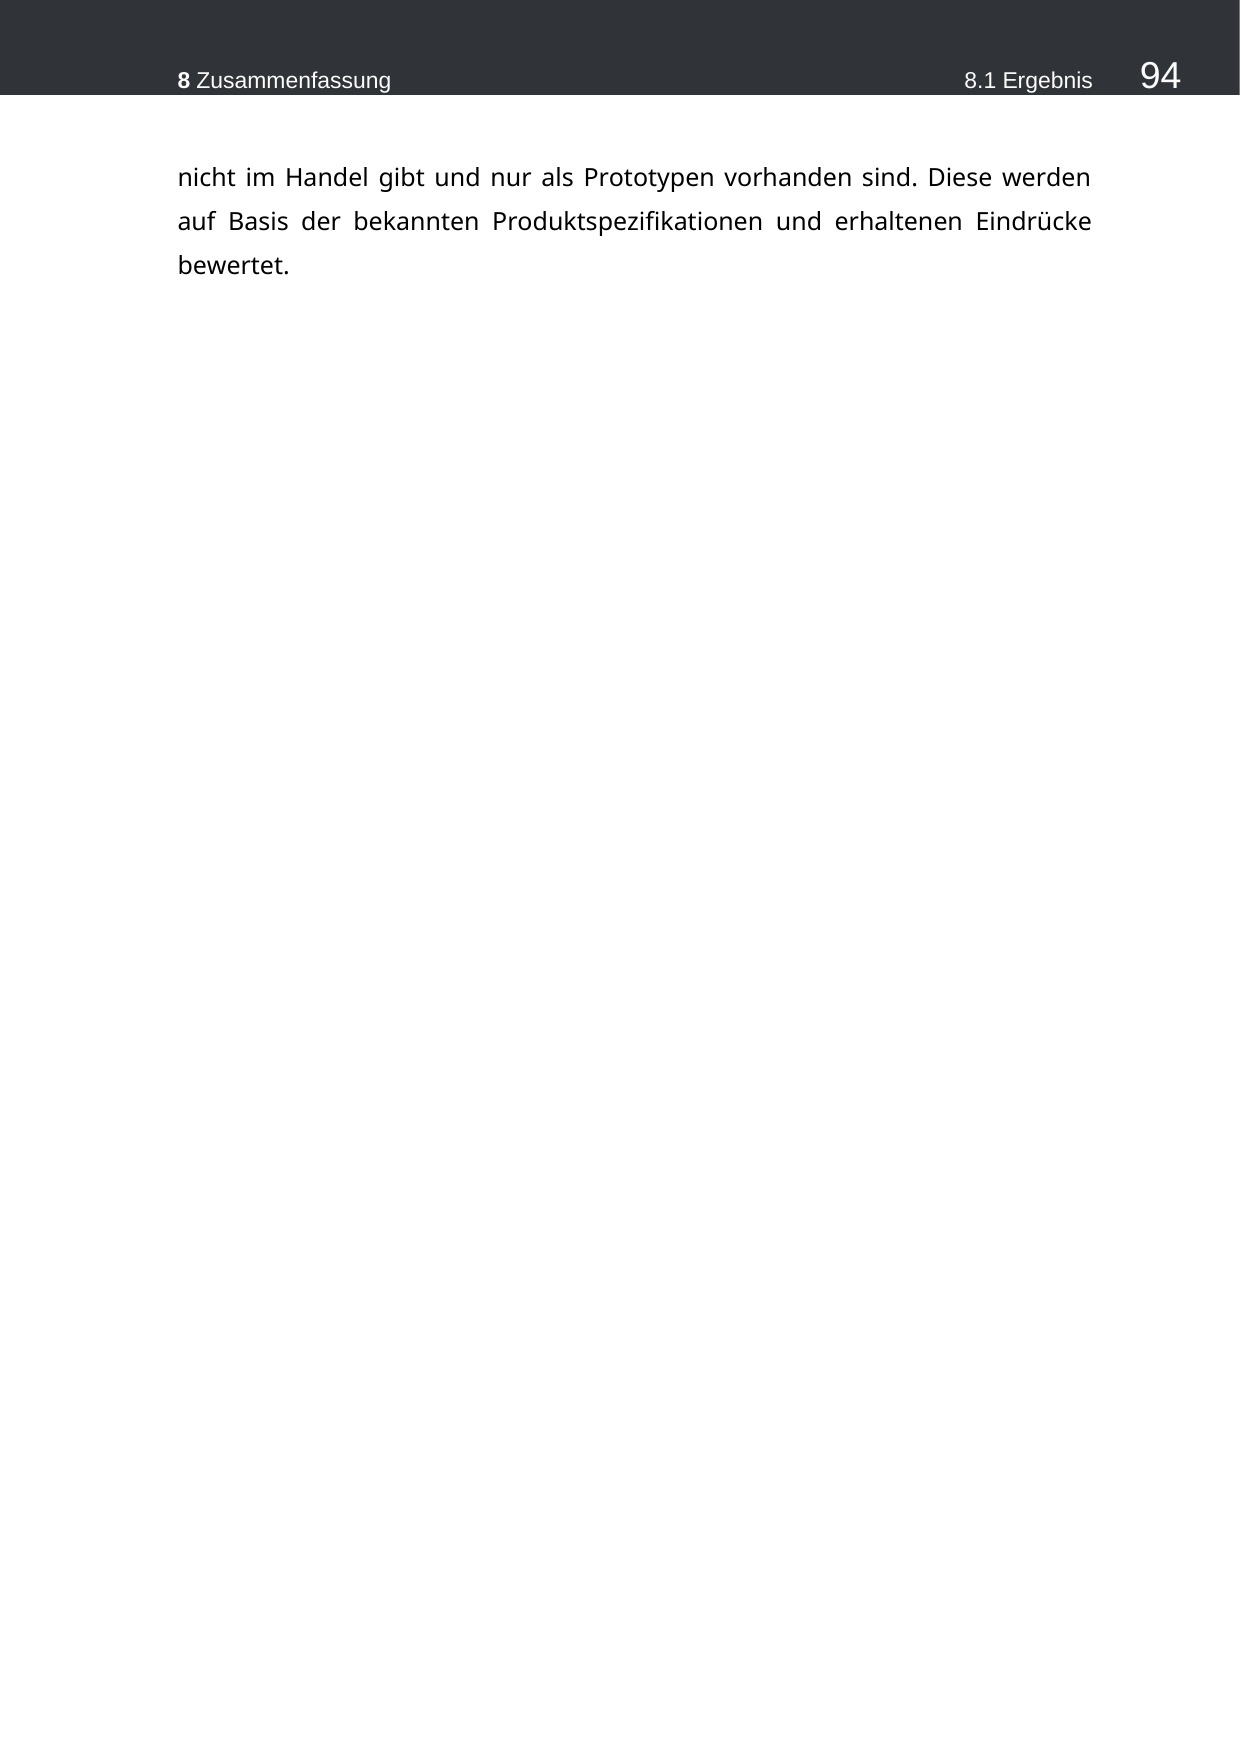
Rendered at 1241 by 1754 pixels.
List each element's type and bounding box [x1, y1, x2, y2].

text [177, 159, 1092, 282]
